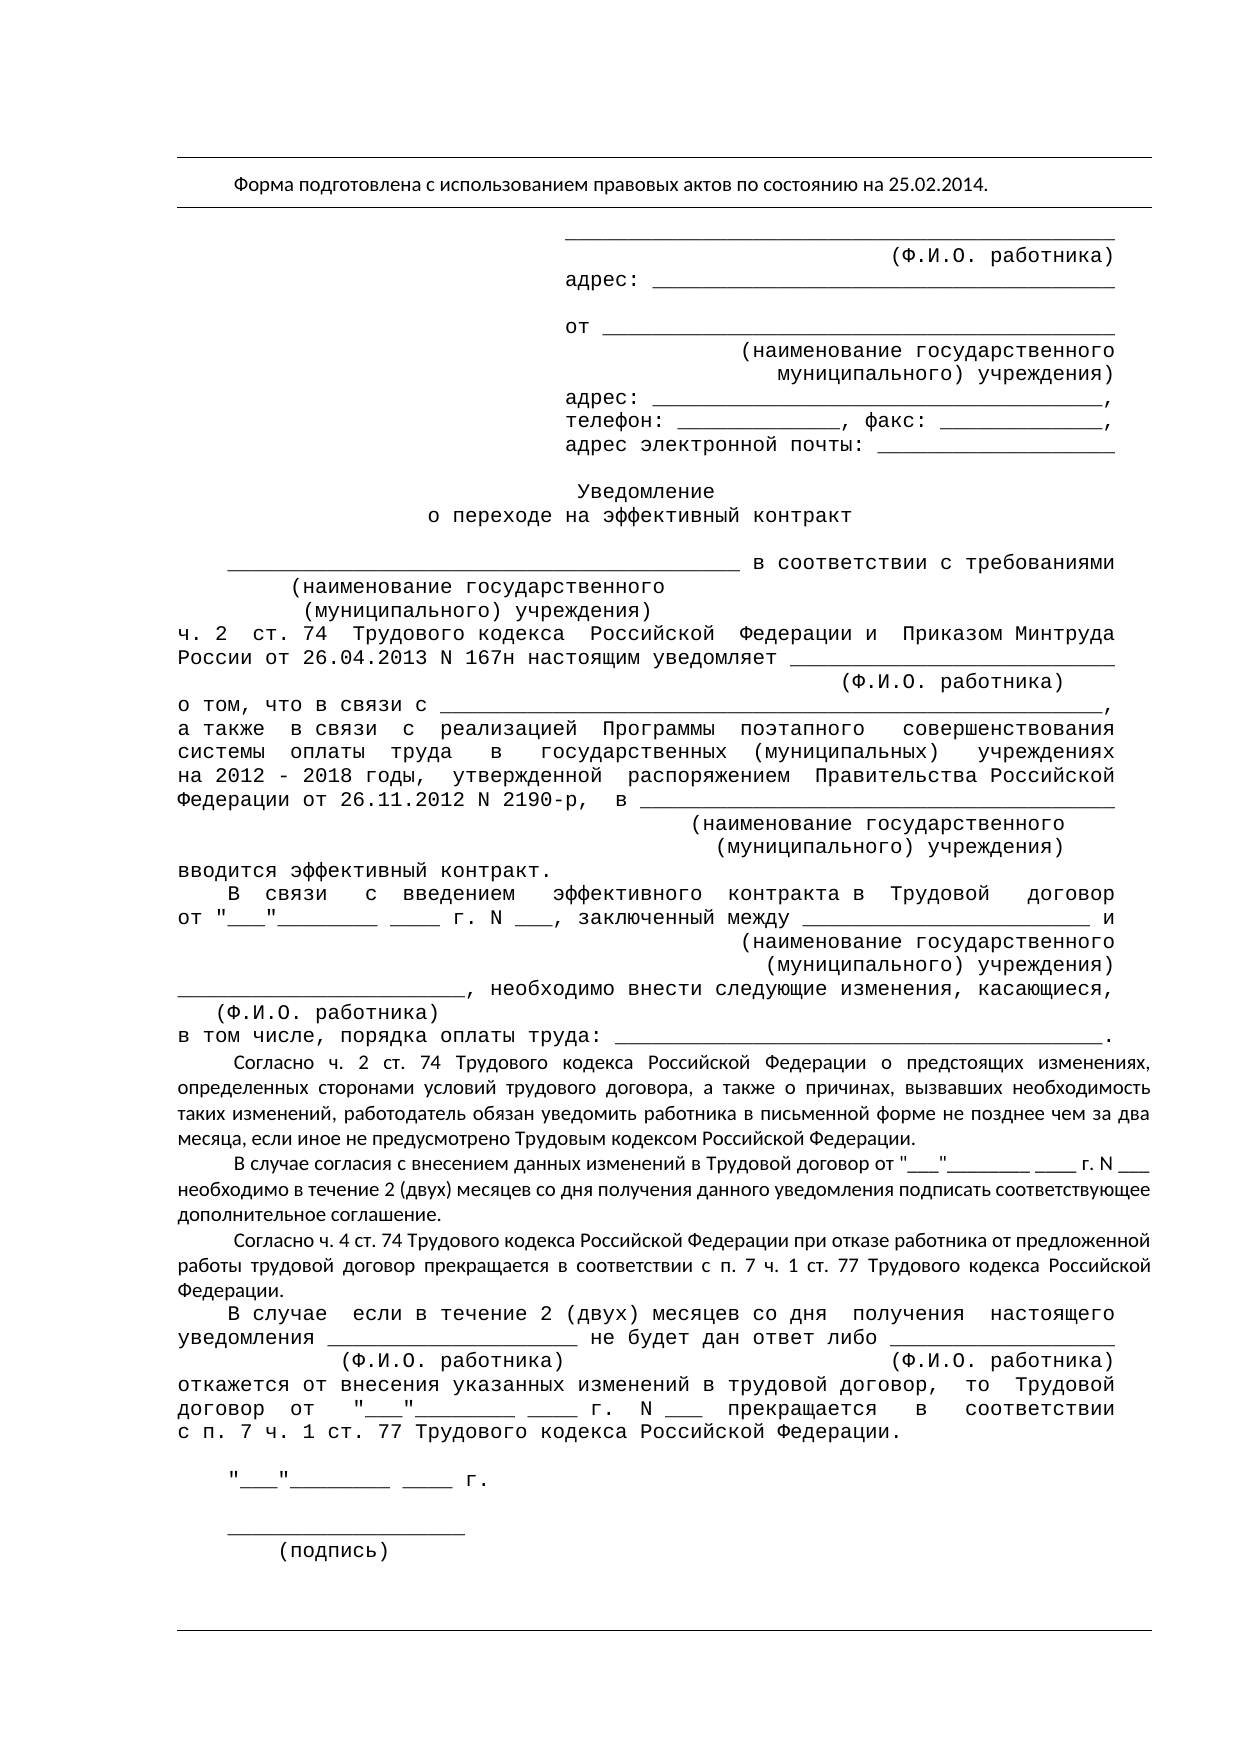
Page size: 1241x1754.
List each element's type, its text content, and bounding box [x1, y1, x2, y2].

text _______________________, необходимо внести следующие изменения, касающиеся, [177, 978, 1152, 1002]
text России от 26.04.2013 N 167н настоящим уведомляет __________________________ [177, 647, 1152, 671]
text от _________________________________________ [177, 316, 1152, 339]
text уведомления ____________________ не будет дан ответ либо __________________ [177, 1327, 1152, 1350]
text "___"________ ____ г. [177, 1469, 1152, 1492]
text (подпись) [177, 1539, 1152, 1563]
text Согласно ч. 4 ст. 74 Трудового кодекса Российской Федерации при отказе работника от предложенной работы трудовой договор прекращается в соответствии с п. 7 ч. 1 ст. 77 Трудового кодекса Российской Федерации. [177, 1227, 1152, 1303]
text (Ф.И.О. работника) (Ф.И.О. работника) [177, 1350, 1152, 1374]
text Форма подготовлена с использованием правовых актов по состоянию на 25.02.2014. [177, 171, 1152, 196]
text адрес: _____________________________________ [177, 269, 1152, 292]
text а также в связи с реализацией Программы поэтапного совершенствования [177, 718, 1152, 742]
text муниципального) учреждения) [177, 363, 1152, 387]
text ч. 2 ст. 74 Трудового кодекса Российской Федерации и Приказом Минтруда [177, 623, 1152, 647]
text телефон: _____________, факс: _____________, [177, 411, 1152, 434]
text откажется от внесения указанных изменений в трудовой договор, то Трудовой [177, 1374, 1152, 1398]
text вводится эффективный контракт. [177, 860, 1152, 883]
text адрес: ____________________________________, [177, 387, 1152, 411]
text о том, что в связи с _____________________________________________________, [177, 694, 1152, 718]
text Согласно ч. 2 ст. 74 Трудового кодекса Российской Федерации о предстоящих изменениях, определенных сторонами условий трудового договора, а также о причинах, вызвавших необходимость таких изменений, работодатель обязан уведомить работника в письменной форме не позднее чем за два месяца, если иное не предусмотрено Трудовым кодексом Российской Федерации. [177, 1049, 1152, 1151]
text о переходе на эффективный контракт [177, 505, 1152, 529]
text системы оплаты труда в государственных (муниципальных) учреждениях [177, 742, 1152, 765]
text (наименование государственного [177, 931, 1152, 954]
text ___________________ [177, 1516, 1152, 1539]
text (муниципального) учреждения) [177, 954, 1152, 978]
text с п. 7 ч. 1 ст. 77 Трудового кодекса Российской Федерации. [177, 1421, 1152, 1445]
text В случае согласия с внесением данных изменений в Трудовой договор от "___"________ ____ г. N ___ необходимо в течение 2 (двух) месяцев со дня получения данного уведомления подписать соответствующее дополнительное соглашение. [177, 1151, 1152, 1227]
text от "___"________ ____ г. N ___, заключенный между _______________________ и [177, 907, 1152, 931]
text (муниципального) учреждения) [177, 600, 1152, 623]
text (Ф.И.О. работника) [177, 1002, 1152, 1025]
text В связи с введением эффективного контракта в Трудовой договор [177, 883, 1152, 907]
text Уведомление [177, 481, 1152, 505]
text (наименование государственного [177, 576, 1152, 600]
text (муниципального) учреждения) [177, 836, 1152, 860]
text Федерации от 26.11.2012 N 2190-р, в ______________________________________ [177, 789, 1152, 812]
text ____________________________________________ [177, 221, 1152, 245]
text _________________________________________ в соответствии с требованиями [177, 552, 1152, 576]
text (наименование государственного [177, 812, 1152, 836]
text (Ф.И.О. работника) [177, 671, 1152, 694]
text адрес электронной почты: ___________________ [177, 434, 1152, 458]
text В случае если в течение 2 (двух) месяцев со дня получения настоящего [177, 1303, 1152, 1327]
text (наименование государственного [177, 339, 1152, 363]
text на 2012 - 2018 годы, утвержденной распоряжением Правительства Российской [177, 765, 1152, 789]
text в том числе, порядка оплаты труда: _______________________________________. [177, 1025, 1152, 1049]
text (Ф.И.О. работника) [177, 245, 1152, 269]
text договор от "___"________ ____ г. N ___ прекращается в соответствии [177, 1398, 1152, 1421]
